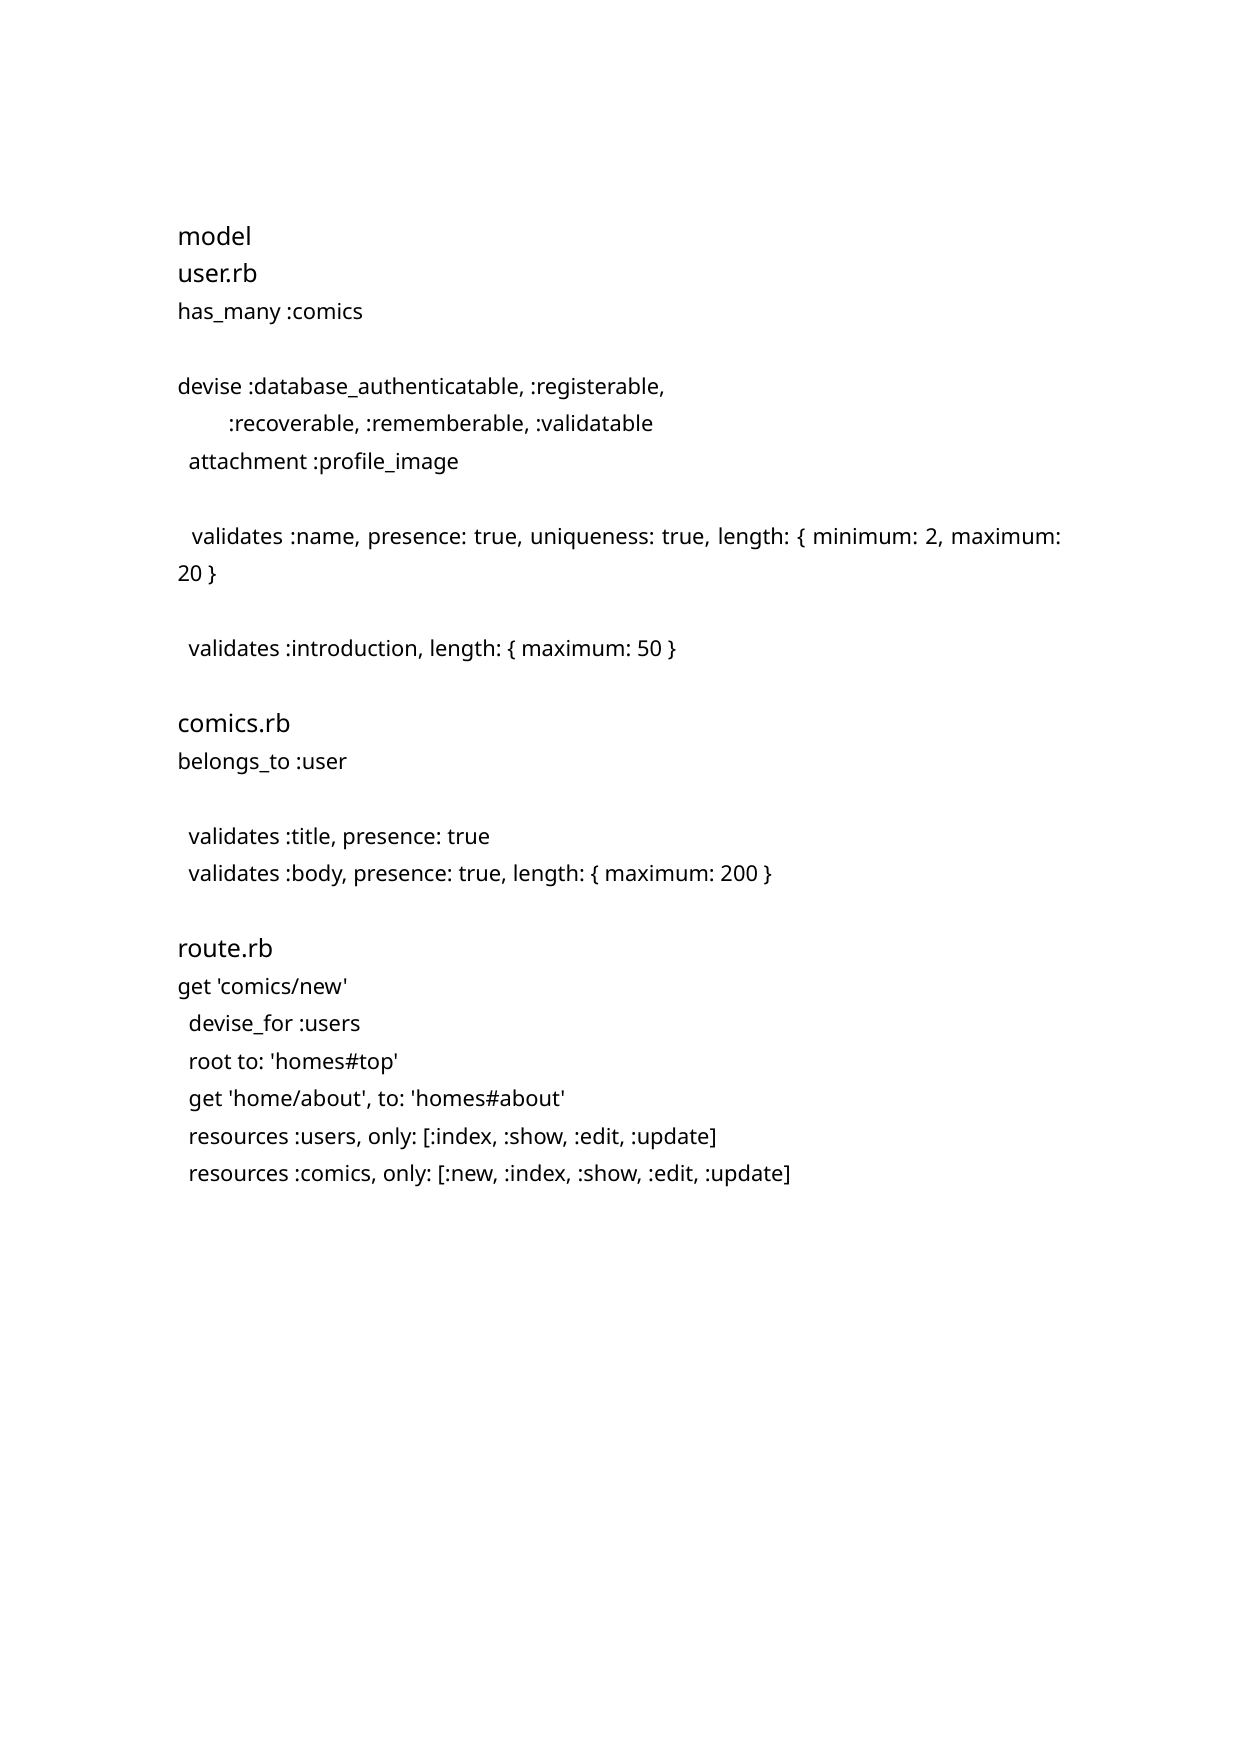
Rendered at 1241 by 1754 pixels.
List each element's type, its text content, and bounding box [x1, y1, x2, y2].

text get 'comics/new' [177, 967, 1063, 1004]
text devise :database_authenticatable, :registerable, [177, 367, 1063, 404]
text resources :users, only: [:index, :show, :edit, :update] [177, 1117, 1063, 1154]
text validates :name, presence: true, uniqueness: true, length: { minimum: 2, maximum: 20 } [177, 517, 1063, 592]
text root to: 'homes#top' [177, 1042, 1063, 1079]
text :recoverable, :rememberable, :validatable [177, 404, 1063, 442]
text resources :comics, only: [:new, :index, :show, :edit, :update] [177, 1154, 1063, 1192]
subtitle user.rb [177, 254, 1063, 292]
text has_many :comics [177, 292, 1063, 329]
text validates :introduction, length: { maximum: 50 } [177, 629, 1063, 667]
text devise_for :users [177, 1004, 1063, 1042]
text get 'home/about', to: 'homes#about' [177, 1079, 1063, 1117]
text validates :body, presence: true, length: { maximum: 200 } [177, 854, 1063, 892]
text attachment :profile_image [177, 442, 1063, 479]
text validates :title, presence: true [177, 817, 1063, 854]
subtitle route.rb [177, 929, 1063, 967]
text belongs_to :user [177, 742, 1063, 779]
subtitle model [177, 217, 1063, 254]
subtitle comics.rb [177, 704, 1063, 742]
